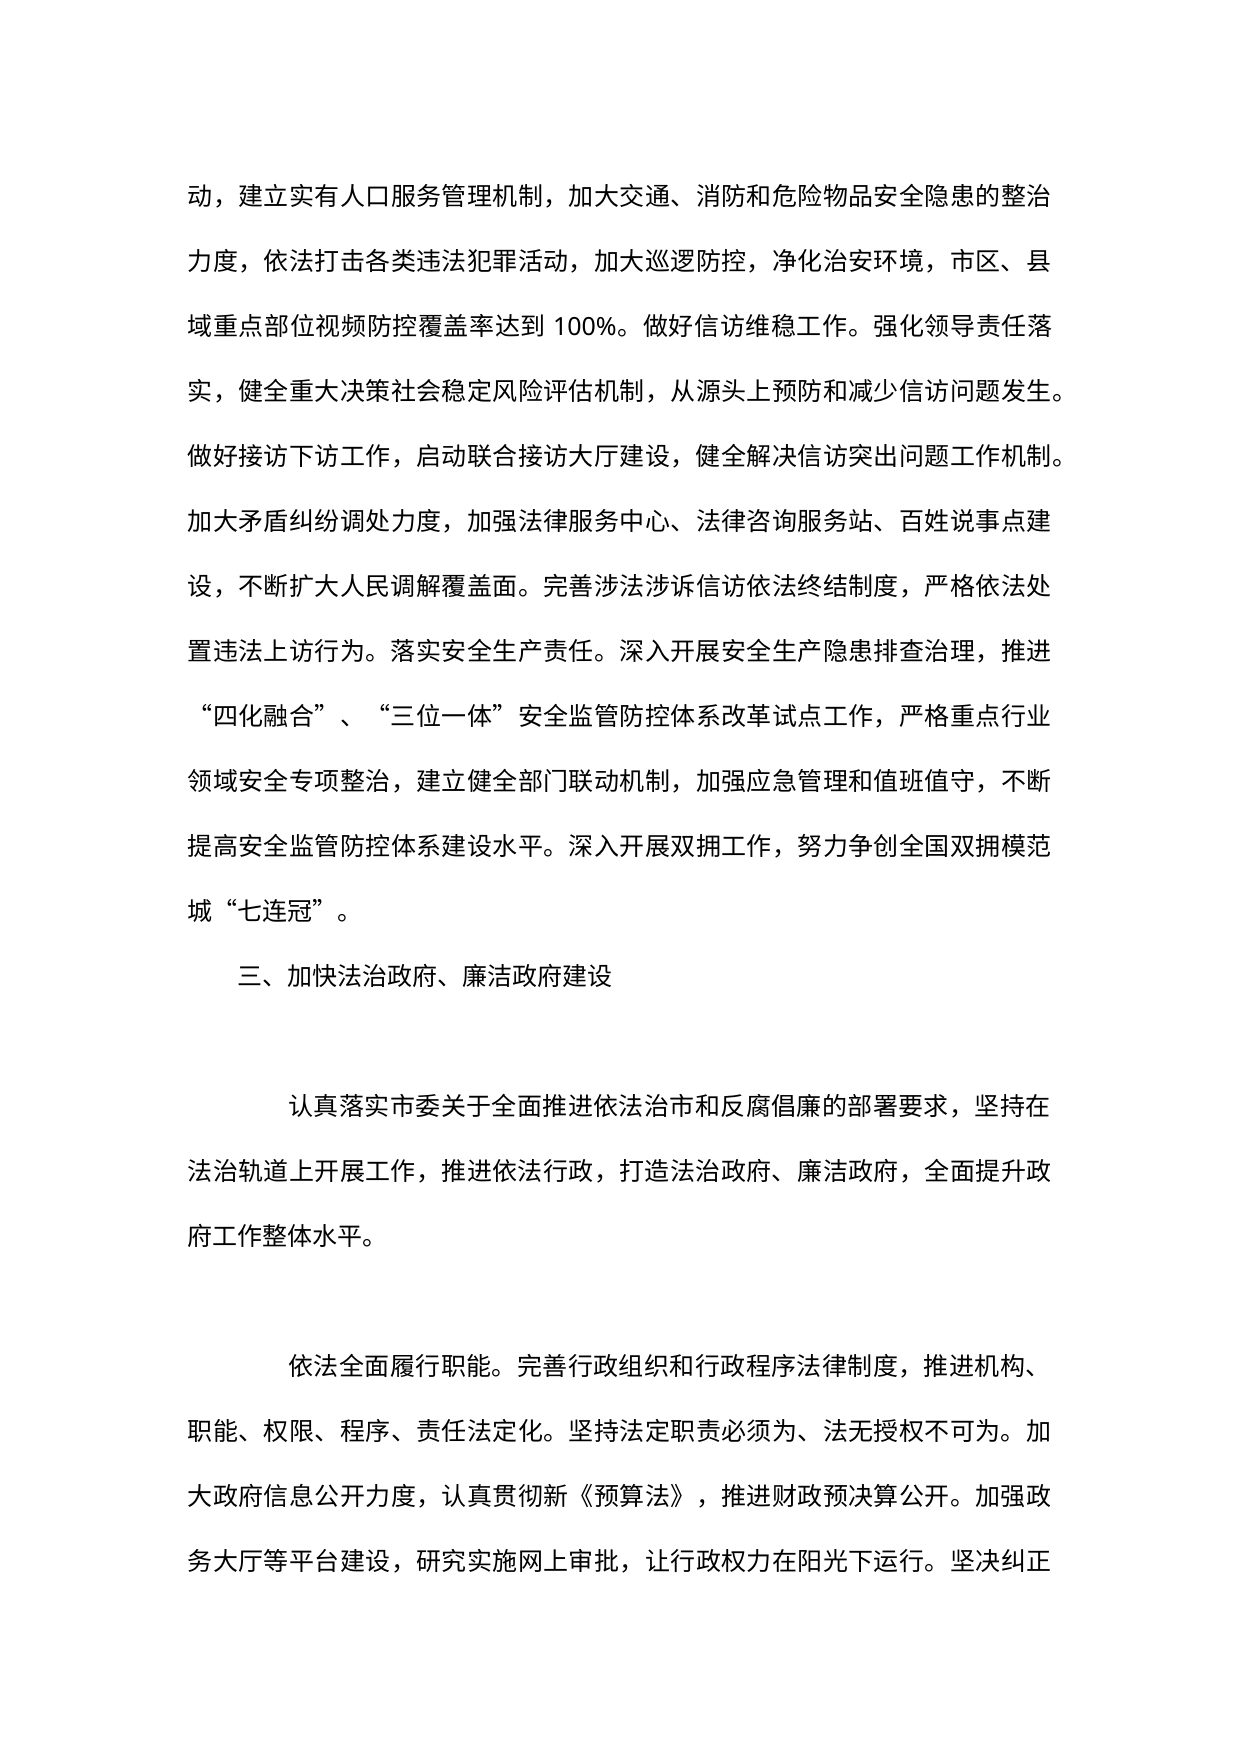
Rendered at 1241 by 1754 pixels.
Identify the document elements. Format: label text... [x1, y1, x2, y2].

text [187, 1332, 1053, 1592]
text 认真落实市委关于全面推进依法治市和反腐倡廉的部署要求，坚持在法治轨道上开展工作，推进依法行政，打造法治政府、廉洁政府，全面提升政府工作整体水平。 [187, 1072, 1053, 1267]
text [187, 162, 1053, 942]
text 三、加快法治政府、廉洁政府建设 [187, 942, 1053, 1007]
